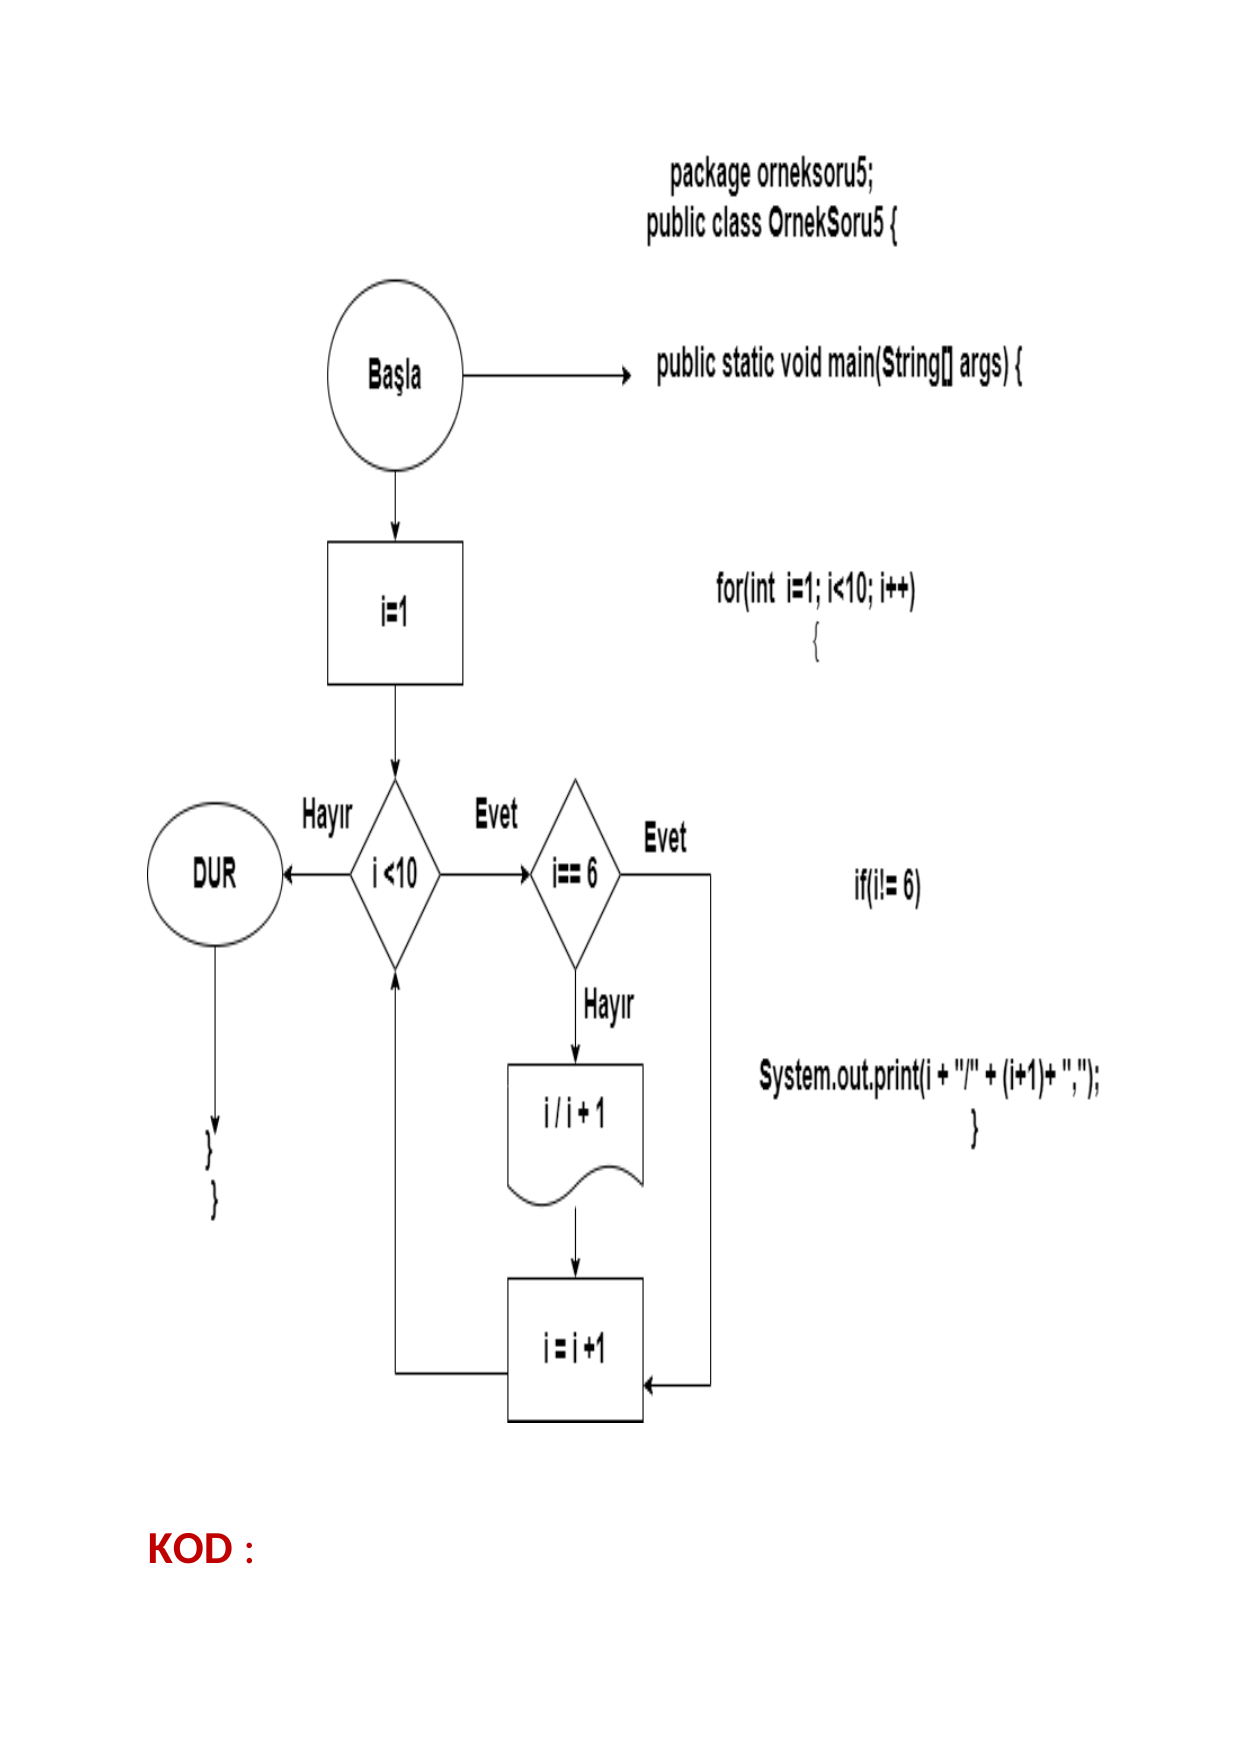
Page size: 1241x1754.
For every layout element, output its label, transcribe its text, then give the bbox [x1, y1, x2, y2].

text KOD : [148, 1518, 1093, 1574]
picture [147, 147, 1173, 1423]
